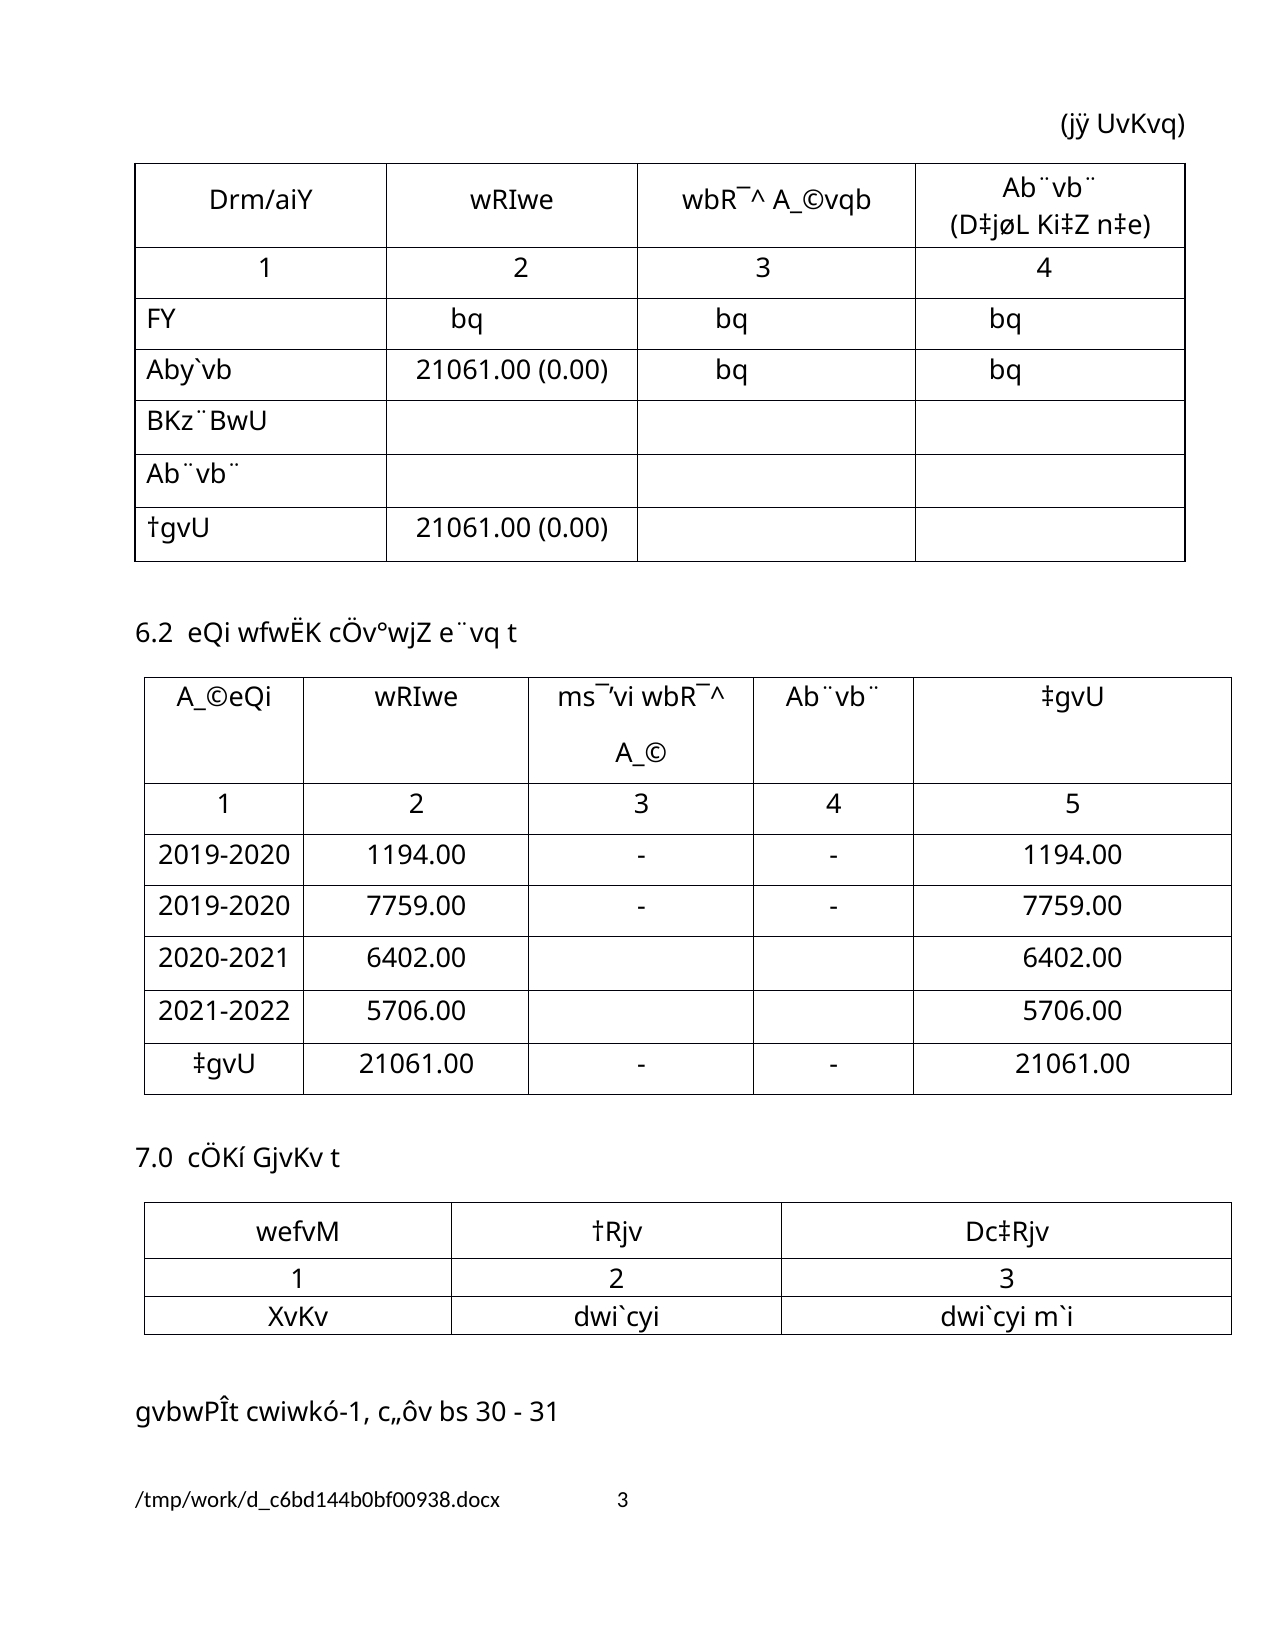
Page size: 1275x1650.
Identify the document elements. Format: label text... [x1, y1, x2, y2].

table_cell 21061.00 (0.00) [387, 350, 637, 400]
table_cell [387, 455, 637, 507]
table_cell FY [136, 299, 386, 349]
table_header Drm/aiY [136, 164, 386, 247]
table_header Dc‡Rjv [782, 1203, 1231, 1258]
table_header ‡gvU [914, 678, 1231, 783]
table_header Ab¨vb¨ (D‡jøL Ki‡Z n‡e) [916, 164, 1184, 247]
table_cell 2019-2020 [145, 835, 303, 885]
table_cell 3 [638, 248, 915, 298]
table_cell 1 [145, 1259, 451, 1296]
text 7.0 cÖKí GjvKv t [135, 1139, 1185, 1176]
table_cell [916, 508, 1184, 561]
table_cell 2019-2020 [145, 886, 303, 936]
table_header wefvM [145, 1203, 451, 1258]
table_cell - [529, 1044, 753, 1094]
table_cell XvKv [145, 1297, 451, 1334]
table_cell 7759.00 [914, 886, 1231, 936]
table_cell BKz¨BwU [136, 401, 386, 454]
table_cell - [529, 886, 753, 936]
table_header wRIwe [304, 678, 528, 783]
table_cell 3 [782, 1259, 1231, 1296]
table_cell 2 [452, 1259, 781, 1296]
table_cell bq [916, 350, 1184, 400]
table_cell bq [638, 350, 915, 400]
table_cell [916, 401, 1184, 454]
text gvbwPÎt cwiwkó-1, c„ôv bs 30 - 31 [135, 1393, 1185, 1429]
table_cell †gvU [136, 508, 386, 561]
table_cell [387, 401, 637, 454]
table_cell [754, 991, 913, 1043]
table_cell 3 [529, 784, 753, 834]
table_cell 21061.00 (0.00) [387, 508, 637, 561]
table_cell bq [387, 299, 637, 349]
table_cell 1194.00 [304, 835, 528, 885]
table_cell 1 [136, 248, 386, 298]
table_cell dwi`cyi m`i [782, 1297, 1231, 1334]
table_cell [754, 937, 913, 990]
table_cell 2 [387, 248, 637, 298]
table_header ms¯’vi wbR¯^ A_© [529, 678, 753, 783]
table_cell bq [916, 299, 1184, 349]
text 6.2 eQi wfwËK cÖv°wjZ e¨vq t [135, 613, 1185, 650]
table_cell 2021-2022 [145, 991, 303, 1043]
table_cell [638, 455, 915, 507]
table_cell bq [638, 299, 915, 349]
table_cell [916, 455, 1184, 507]
table_cell [638, 401, 915, 454]
table_cell 6402.00 [914, 937, 1231, 990]
table_header wbR¯^ A_©vqb [638, 164, 915, 247]
table_header †Rjv [452, 1203, 781, 1258]
table_header wRIwe [387, 164, 637, 247]
table_cell - [754, 886, 913, 936]
table_header A_©eQi [145, 678, 303, 783]
table_cell 7759.00 [304, 886, 528, 936]
table_cell 1194.00 [914, 835, 1231, 885]
table_cell 2 [304, 784, 528, 834]
table_cell - [754, 1044, 913, 1094]
table_cell 5706.00 [914, 991, 1231, 1043]
text (jÿ UvKvq) [135, 105, 1185, 142]
table_cell ‡gvU [145, 1044, 303, 1094]
table_cell Ab¨vb¨ [136, 455, 386, 507]
table_cell dwi`cyi [452, 1297, 781, 1334]
table_header Ab¨vb¨ [754, 678, 913, 783]
table_cell 4 [754, 784, 913, 834]
table_cell [529, 937, 753, 990]
table_cell 2020-2021 [145, 937, 303, 990]
table_cell - [529, 835, 753, 885]
table_cell Aby`vb [136, 350, 386, 400]
table_cell 5706.00 [304, 991, 528, 1043]
table_cell 5 [914, 784, 1231, 834]
table_cell 4 [916, 248, 1184, 298]
table_cell 21061.00 [914, 1044, 1231, 1094]
table_cell 21061.00 [304, 1044, 528, 1094]
table_cell 6402.00 [304, 937, 528, 990]
table_cell [638, 508, 915, 561]
table_cell - [754, 835, 913, 885]
table_cell [529, 991, 753, 1043]
table_cell 1 [145, 784, 303, 834]
